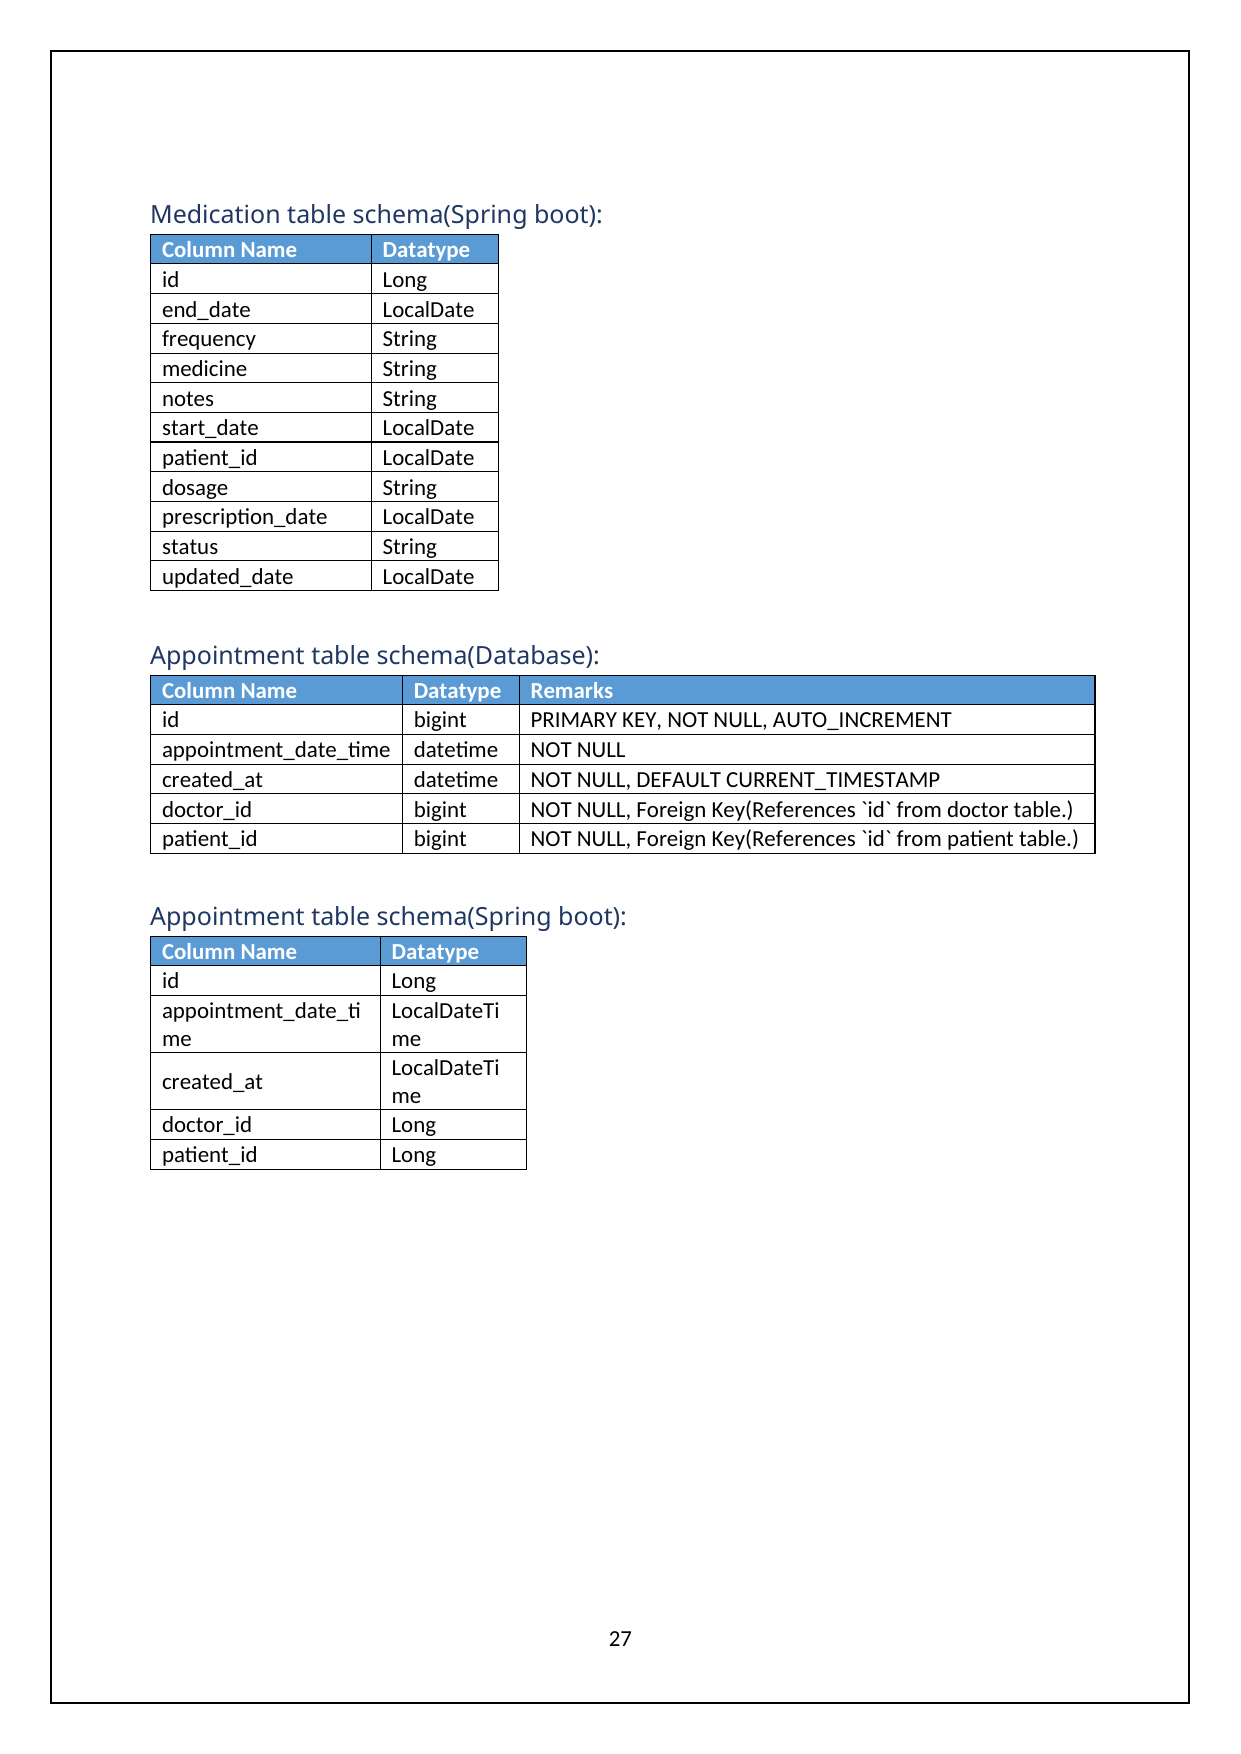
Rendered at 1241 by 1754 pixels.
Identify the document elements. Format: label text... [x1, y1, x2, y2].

table_cell appointment_date_time [151, 735, 402, 764]
subtitle Medication table schema(Spring boot): [150, 197, 1090, 231]
table_cell LocalDateTime [381, 996, 526, 1052]
table_cell id [151, 705, 402, 734]
table_cell bigint [403, 705, 519, 734]
subtitle Appointment table schema(Spring boot): [150, 899, 1090, 933]
table_cell LocalDateTime [381, 1053, 526, 1109]
table_header Datatype [381, 937, 526, 965]
table_cell bigint [403, 794, 519, 823]
table_cell LocalDate [372, 561, 498, 590]
table_cell end_date [151, 294, 371, 323]
table_cell datetime [403, 735, 519, 764]
table_cell medicine [151, 354, 371, 382]
table_cell appointment_date_time [151, 996, 380, 1052]
table_cell Long [381, 1110, 526, 1139]
table_cell String [372, 354, 498, 382]
table_cell NOT NULL, Foreign Key(References `id` from patient table.) [520, 824, 1094, 853]
table_cell LocalDate [372, 502, 498, 531]
table_header Remarks [520, 676, 1094, 704]
table_cell updated_date [151, 561, 371, 590]
table_cell doctor_id [151, 794, 402, 823]
table_cell NOT NULL [520, 735, 1094, 764]
table_cell frequency [151, 324, 371, 352]
table_cell PRIMARY KEY, NOT NULL, AUTO_INCREMENT [520, 705, 1094, 734]
subtitle Appointment table schema(Database): [150, 638, 1090, 672]
table_cell start_date [151, 413, 371, 441]
table_header Column Name [151, 235, 371, 263]
table_header Datatype [372, 235, 498, 263]
table_cell id [151, 264, 371, 293]
table_cell datetime [403, 765, 519, 793]
table_cell String [372, 383, 498, 412]
table_header Column Name [151, 937, 380, 965]
table_cell patient_id [151, 443, 371, 471]
table_cell bigint [403, 824, 519, 853]
table_cell Long [372, 264, 498, 293]
table_header Column Name [151, 676, 402, 704]
table_cell prescription_date [151, 502, 371, 531]
table_cell LocalDate [372, 413, 498, 441]
table_cell notes [151, 383, 371, 412]
table_cell String [372, 532, 498, 560]
table_cell Long [381, 966, 526, 995]
table_cell String [372, 324, 498, 352]
table_cell id [151, 966, 380, 995]
table_cell patient_id [151, 1140, 380, 1168]
table_cell status [151, 532, 371, 560]
table_cell LocalDate [372, 443, 498, 471]
table_cell created_at [151, 765, 402, 793]
table_cell Long [381, 1140, 526, 1168]
table_cell String [372, 472, 498, 501]
table_cell NOT NULL, Foreign Key(References `id` from doctor table.) [520, 794, 1094, 823]
table_cell patient_id [151, 824, 402, 853]
table_cell dosage [151, 472, 371, 501]
table_cell NOT NULL, DEFAULT CURRENT_TIMESTAMP [520, 765, 1094, 793]
table_cell created_at [151, 1053, 380, 1109]
table_cell LocalDate [372, 294, 498, 323]
table_header Datatype [403, 676, 519, 704]
table_cell doctor_id [151, 1110, 380, 1139]
